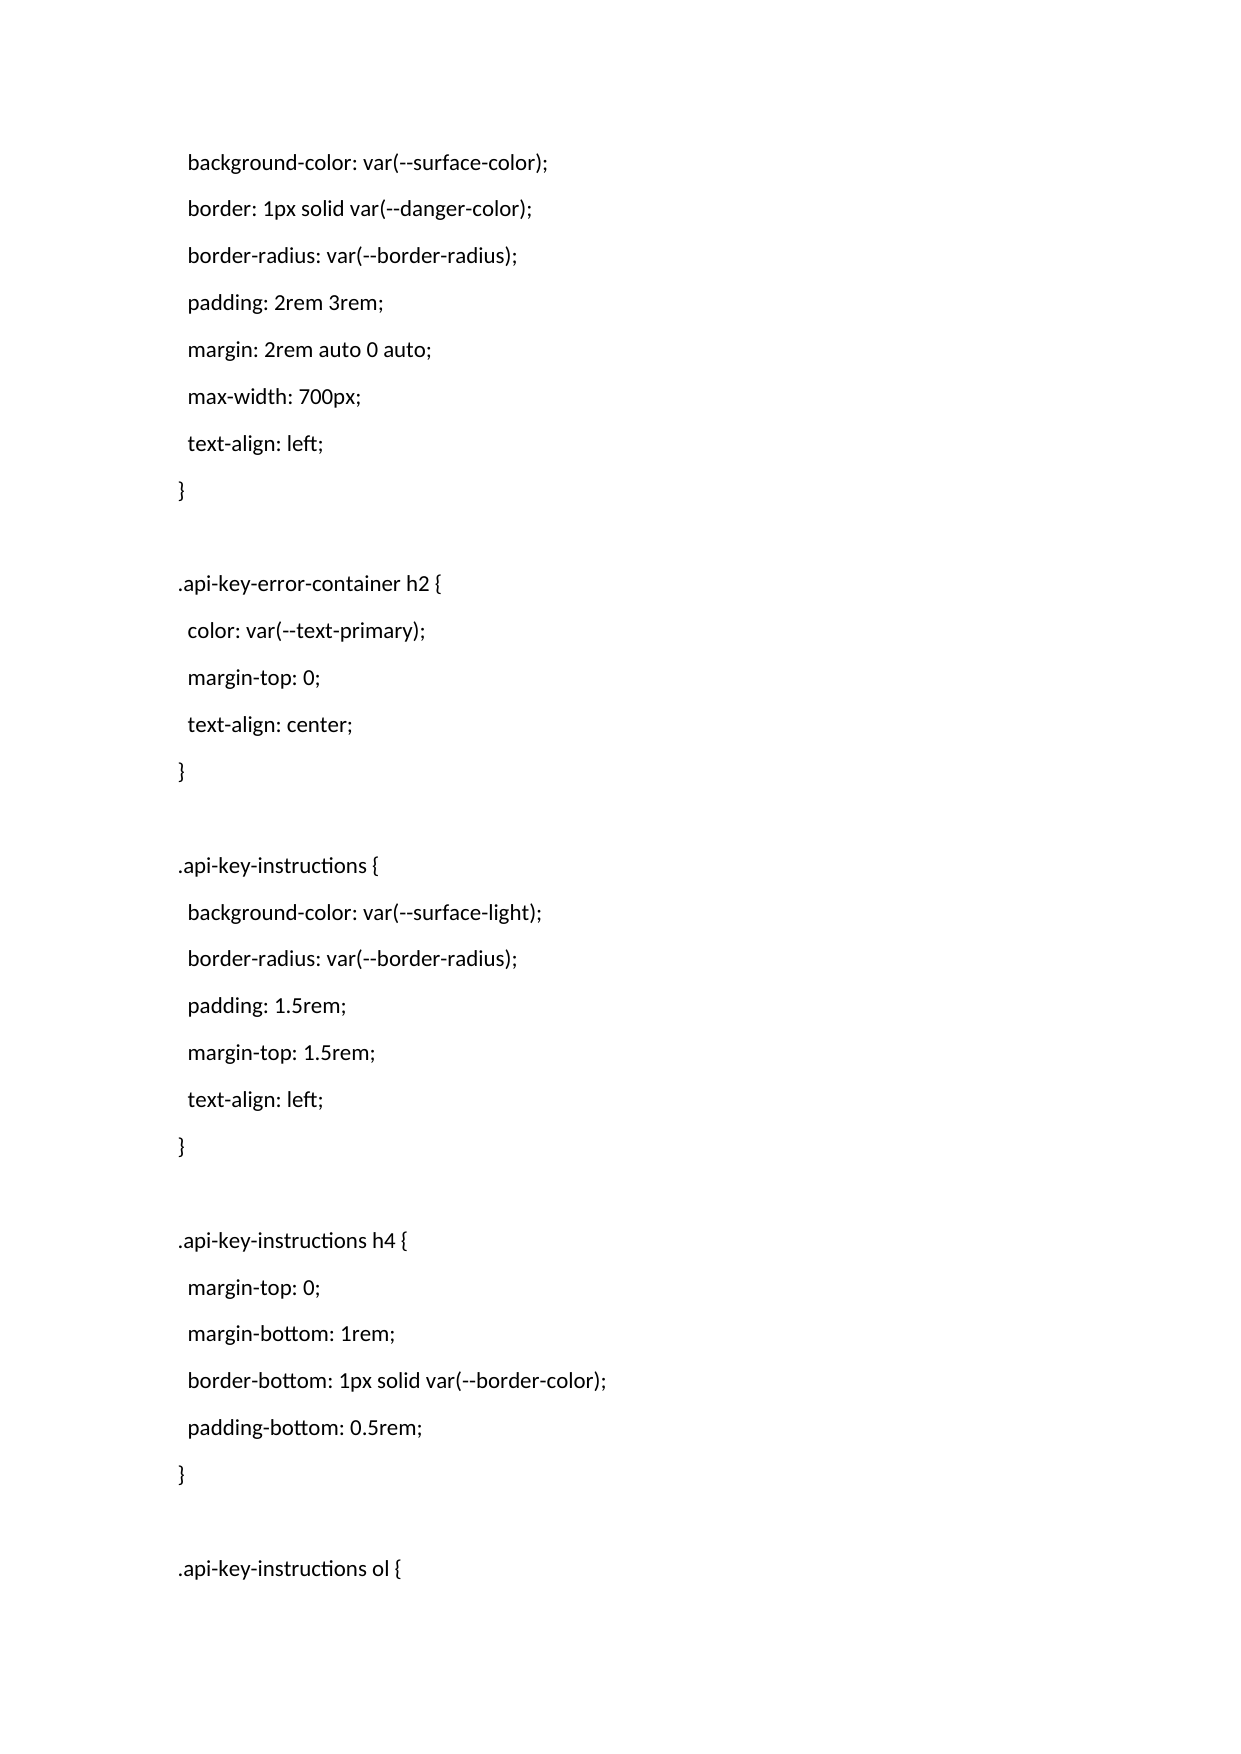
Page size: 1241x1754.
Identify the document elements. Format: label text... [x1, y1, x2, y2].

text .api-key-instructions h4 { [177, 1226, 1063, 1254]
text } [177, 476, 1063, 504]
text border-bottom: 1px solid var(--border-color); [177, 1366, 1063, 1394]
text border-radius: var(--border-radius); [177, 241, 1063, 269]
text text-align: center; [177, 710, 1063, 738]
text border-radius: var(--border-radius); [177, 944, 1063, 972]
text } [177, 757, 1063, 785]
text .api-key-error-container h2 { [177, 569, 1063, 597]
text } [177, 1460, 1063, 1488]
text .api-key-instructions ol { [177, 1554, 1063, 1582]
text border: 1px solid var(--danger-color); [177, 194, 1063, 222]
text background-color: var(--surface-light); [177, 898, 1063, 926]
text max-width: 700px; [177, 382, 1063, 410]
text } [177, 1132, 1063, 1160]
text padding: 2rem 3rem; [177, 288, 1063, 316]
text margin-top: 0; [177, 663, 1063, 691]
text text-align: left; [177, 1085, 1063, 1113]
text margin-top: 1.5rem; [177, 1038, 1063, 1066]
text background-color: var(--surface-color); [177, 148, 1063, 176]
text text-align: left; [177, 429, 1063, 457]
text margin-bottom: 1rem; [177, 1319, 1063, 1347]
text margin: 2rem auto 0 auto; [177, 335, 1063, 363]
text padding-bottom: 0.5rem; [177, 1413, 1063, 1441]
text .api-key-instructions { [177, 851, 1063, 879]
text margin-top: 0; [177, 1273, 1063, 1301]
text padding: 1.5rem; [177, 991, 1063, 1019]
text color: var(--text-primary); [177, 616, 1063, 644]
